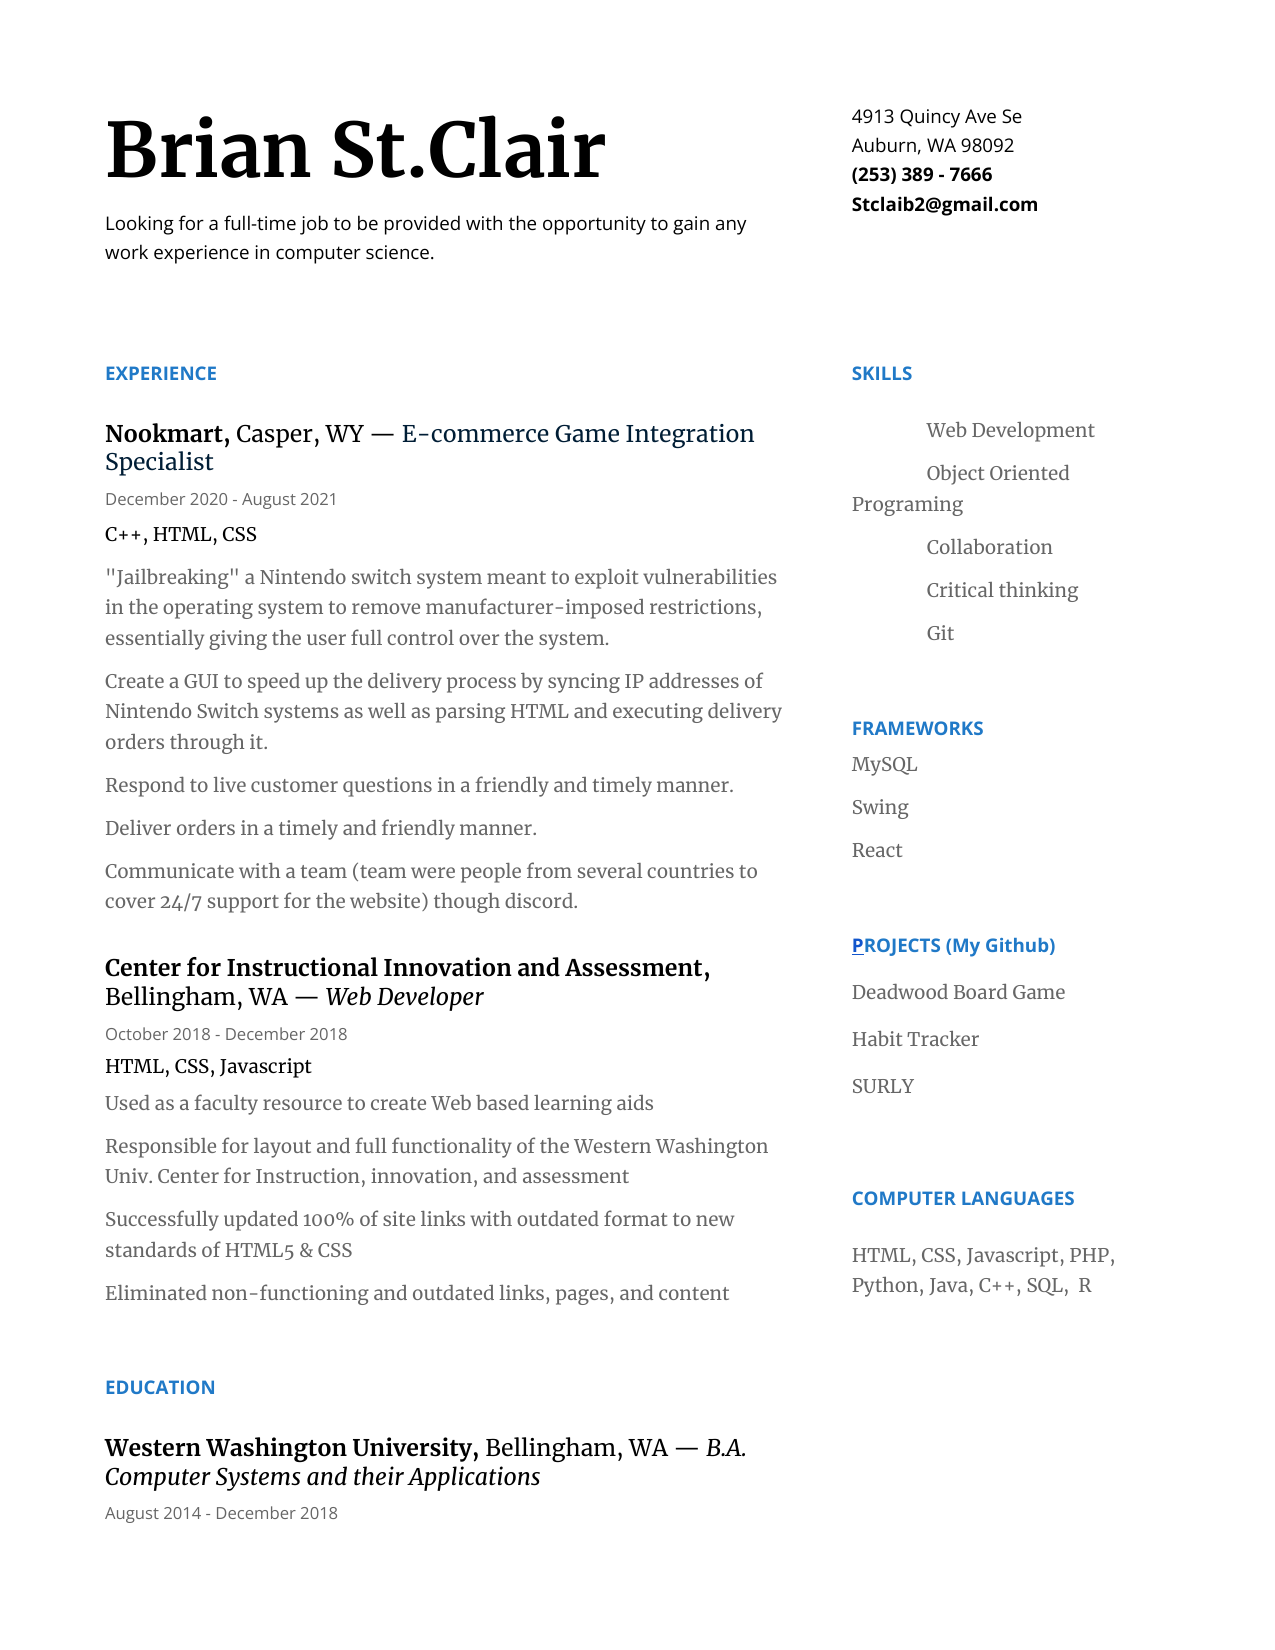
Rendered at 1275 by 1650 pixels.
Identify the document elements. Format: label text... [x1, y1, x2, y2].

table_header 4913 Quincy Ave Se Auburn, WA 98092 (253) 389 - 7666 Stclaib2@gmail.com [837, 88, 1181, 283]
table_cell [837, 283, 1181, 1550]
table_header Brian St.Clair Looking for a full-time job to be provided with the opportunity to gain any work experience in computer science. [90, 88, 837, 283]
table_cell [90, 283, 837, 1550]
